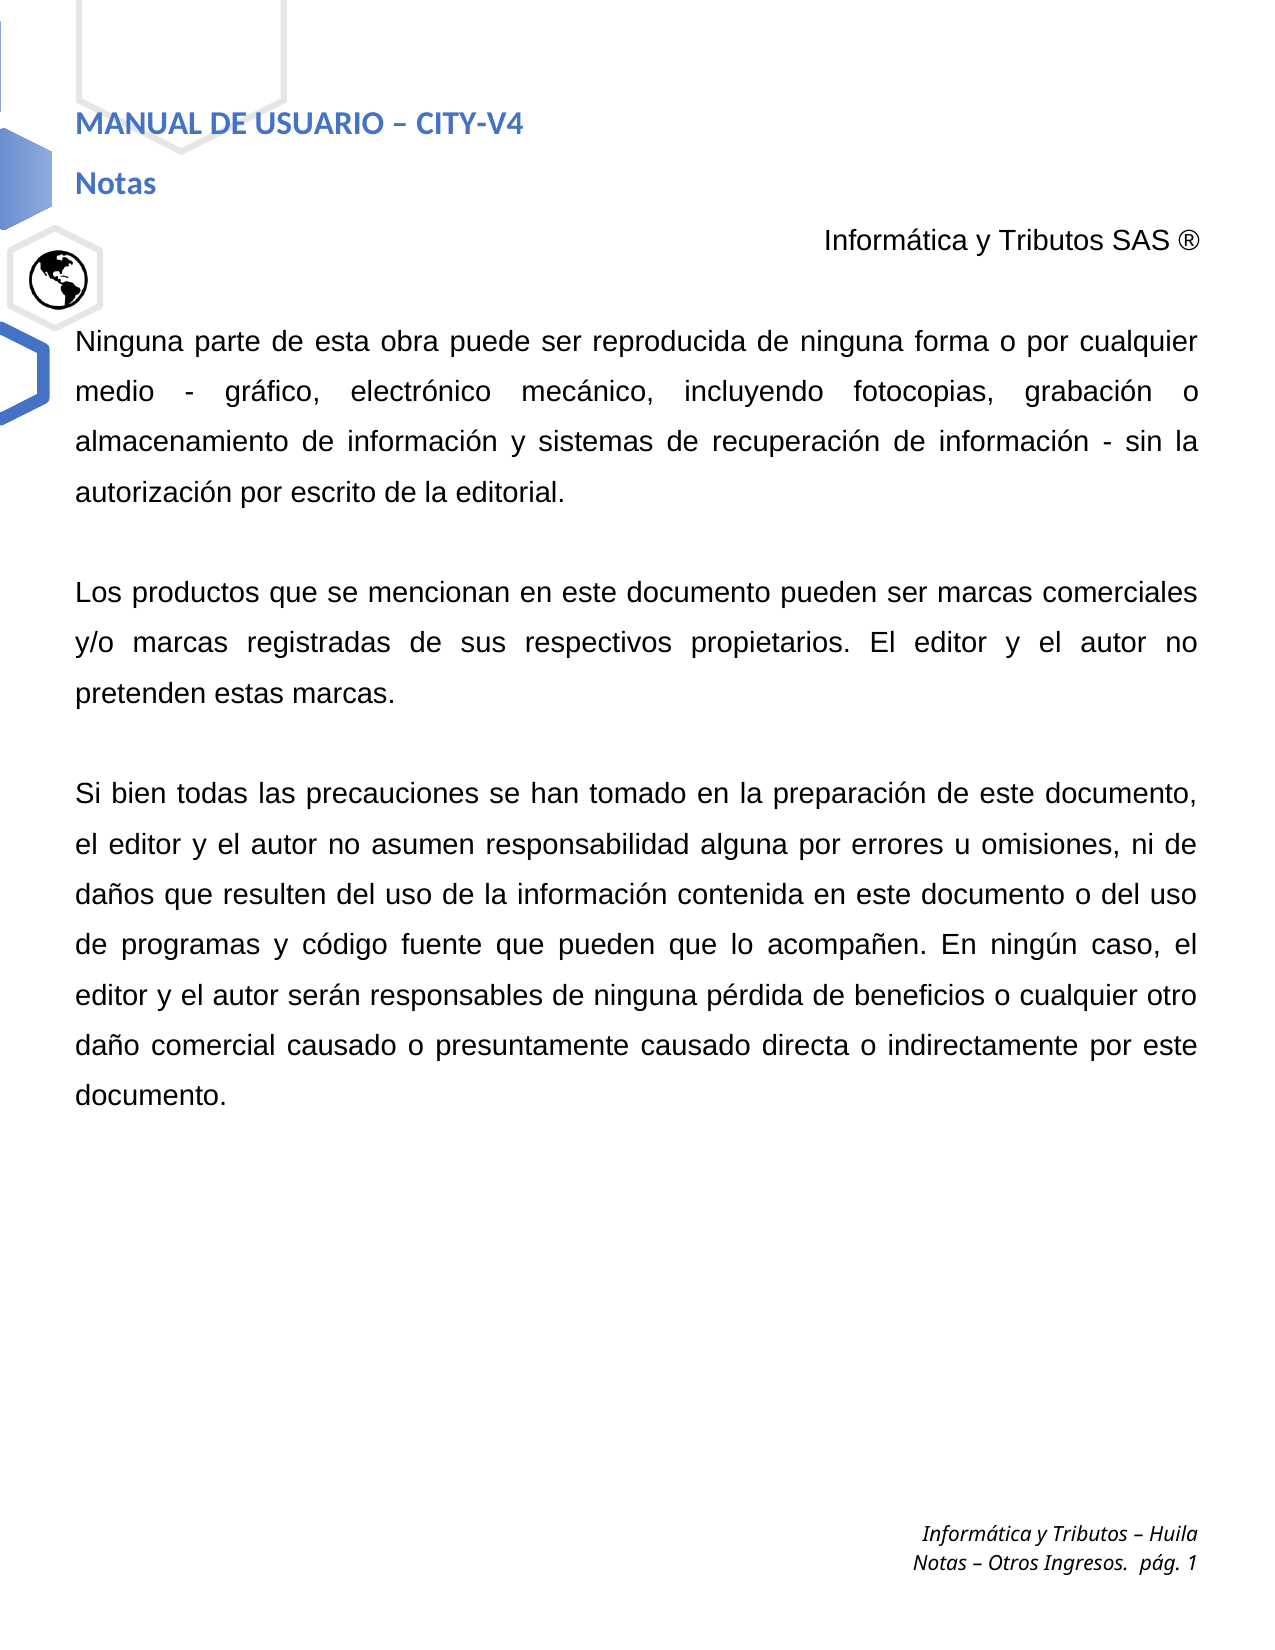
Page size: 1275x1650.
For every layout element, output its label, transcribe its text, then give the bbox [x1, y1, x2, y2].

text Ninguna parte de esta obra puede ser reproducida de ninguna forma o por cualquier medio - gráfico, electrónico mecánico, incluyendo fotocopias, grabación o almacenamiento de información y sistemas de recuperación de información - sin la autorización por escrito de la editorial. [75, 324, 1200, 508]
text Si bien todas las precauciones se han tomado en la preparación de este documento, el editor y el autor no asumen responsabilidad alguna por errores u omisiones, ni de daños que resulten del uso de la información contenida en este documento o del uso de programas y código fuente que pueden que lo acompañen. En ningún caso, el editor y el autor serán responsables de ninguna pérdida de beneficios o cualquier otro daño comercial causado o presuntamente causado directa o indirectamente por este documento. [75, 776, 1200, 1112]
text Informática y Tributos SAS ® [75, 223, 1200, 257]
text Notas [75, 162, 1200, 203]
text MANUAL DE USUARIO – CITY-V4 [75, 102, 1200, 142]
text Los productos que se mencionan en este documento pueden ser marcas comerciales y/o marcas registradas de sus respectivos propietarios. El editor y el autor no pretenden estas marcas. [75, 575, 1200, 709]
picture [21, 242, 95, 317]
